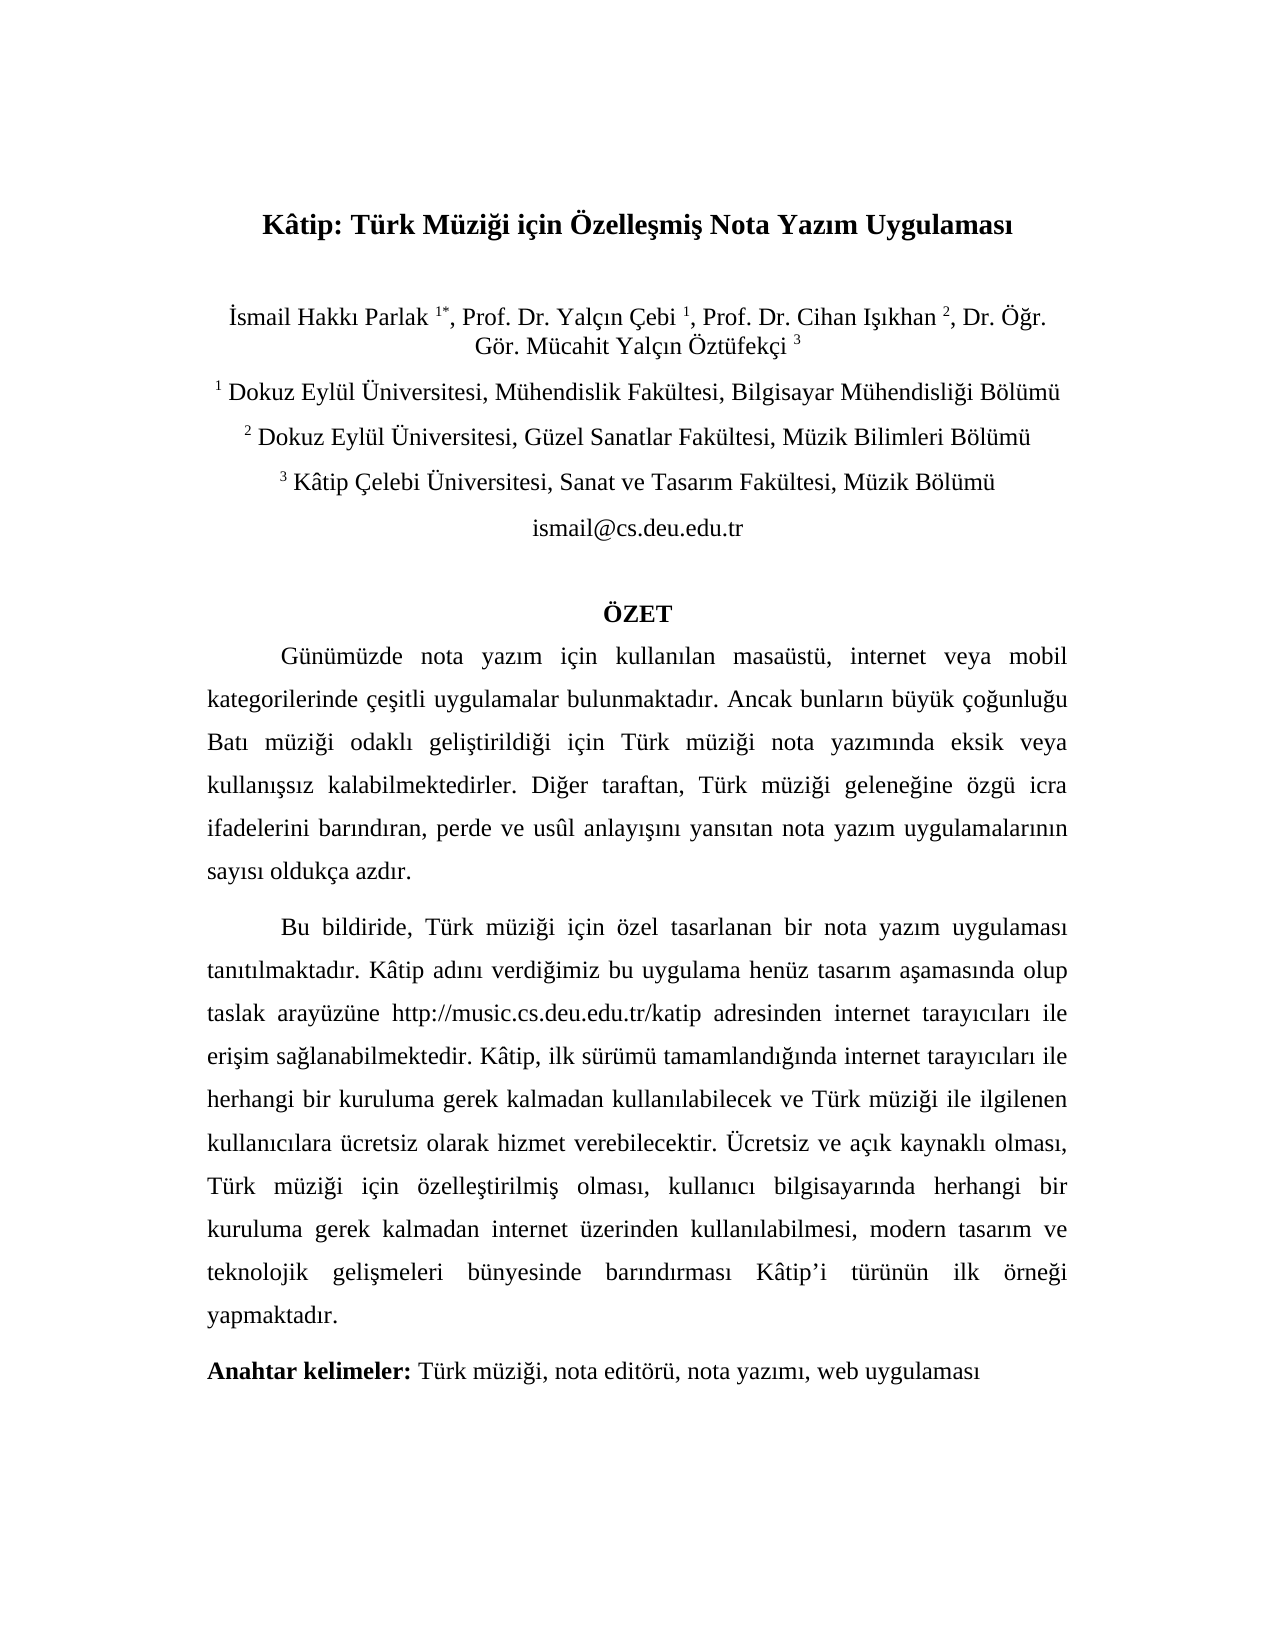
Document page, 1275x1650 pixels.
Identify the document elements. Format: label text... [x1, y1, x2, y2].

text 3 Kâtip Çelebi Üniversitesi, Sanat ve Tasarım Fakültesi, Müzik Bölümü [207, 467, 1068, 496]
text Kâtip: Türk Müziği için Özelleşmiş Nota Yazım Uygulaması [207, 207, 1068, 240]
text Anahtar kelimeler: Türk müziği, nota editörü, nota yazımı, web uygulaması [207, 1356, 1068, 1384]
text Bu bildiride, Türk müziği için özel tasarlanan bir nota yazım uygulaması tanıtılmaktadır. Kâtip adını verdiğimiz bu uygulama henüz tasarım aşamasında olup taslak arayüzüne http://music.cs.deu.edu.tr/katip adresinden internet tarayıcıları ile erişim sağlanabilmektedir. Kâtip, ilk sürümü tamamlandığında internet tarayıcıları ile herhangi bir kuruluma gerek kalmadan kullanılabilecek ve Türk müziği ile ilgilenen kullanıcılara ücretsiz olarak hizmet verebilecektir. Ücretsiz ve açık kaynaklı olması, Türk müziği için özelleştirilmiş olması, kullanıcı bilgisayarında herhangi bir kuruluma gerek kalmadan internet üzerinden kullanılabilmesi, modern tasarım ve teknolojik gelişmeleri bünyesinde barındırması Kâtip’i türünün ilk örneği yapmaktadır. [207, 912, 1068, 1329]
text ÖZET [207, 599, 1068, 628]
text 2 Dokuz Eylül Üniversitesi, Güzel Sanatlar Fakültesi, Müzik Bilimleri Bölümü [207, 422, 1068, 451]
text İsmail Hakkı Parlak 1*, Prof. Dr. Yalçın Çebi 1, Prof. Dr. Cihan Işıkhan 2, Dr. Öğr. Gör. Mücahit Yalçın Öztüfekçi 3 [207, 302, 1068, 360]
text Günümüzde nota yazım için kullanılan masaüstü, internet veya mobil kategorilerinde çeşitli uygulamalar bulunmaktadır. Ancak bunların büyük çoğunluğu Batı müziği odaklı geliştirildiği için Türk müziği nota yazımında eksik veya kullanışsız kalabilmektedirler. Diğer taraftan, Türk müziği geleneğine özgü icra ifadelerini barındıran, perde ve usûl anlayışını yansıtan nota yazım uygulamalarının sayısı oldukça azdır. [207, 641, 1068, 885]
text ismail@cs.deu.edu.tr [207, 513, 1068, 542]
text 1 Dokuz Eylül Üniversitesi, Mühendislik Fakültesi, Bilgisayar Mühendisliği Bölümü [207, 377, 1068, 405]
